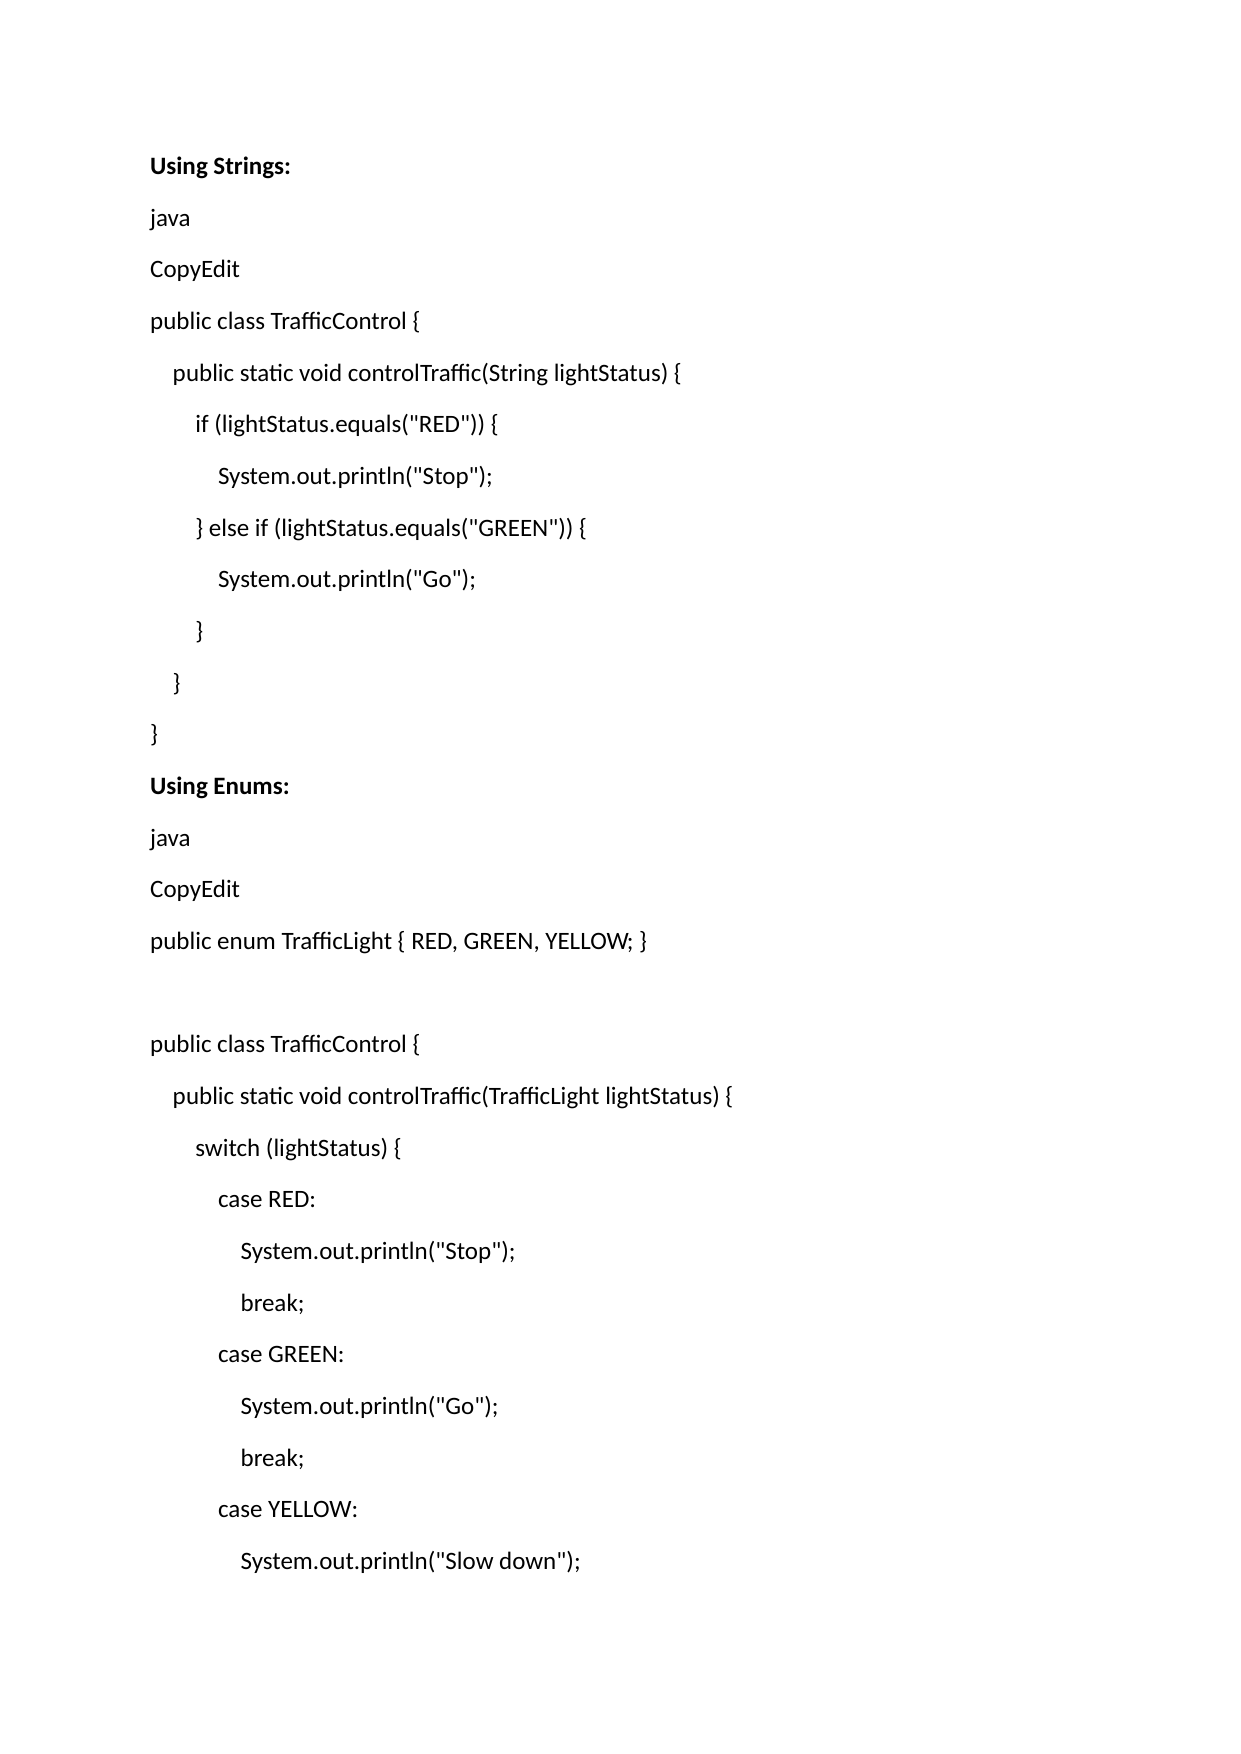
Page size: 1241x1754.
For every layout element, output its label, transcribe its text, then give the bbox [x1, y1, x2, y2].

text public enum TrafficLight { RED, GREEN, YELLOW; } [150, 925, 1090, 956]
text System.out.println("Stop"); [150, 1235, 1090, 1266]
text case GREEN: [150, 1338, 1090, 1369]
text CopyEdit [150, 873, 1090, 904]
text if (lightStatus.equals("RED")) { [150, 408, 1090, 439]
text case RED: [150, 1183, 1090, 1214]
text public class TrafficControl { [150, 1028, 1090, 1059]
text } [150, 667, 1090, 697]
text } [150, 615, 1090, 646]
text System.out.println("Go"); [150, 563, 1090, 594]
text public class TrafficControl { [150, 305, 1090, 336]
text Using Enums: [150, 770, 1090, 801]
text break; [150, 1287, 1090, 1317]
text Using Strings: [150, 150, 1090, 181]
text } else if (lightStatus.equals("GREEN")) { [150, 512, 1090, 542]
text java [150, 202, 1090, 232]
text break; [150, 1442, 1090, 1472]
text } [150, 718, 1090, 749]
text java [150, 822, 1090, 852]
text public static void controlTraffic(TrafficLight lightStatus) { [150, 1080, 1090, 1111]
text case YELLOW: [150, 1493, 1090, 1524]
text System.out.println("Slow down"); [150, 1545, 1090, 1576]
text System.out.println("Go"); [150, 1390, 1090, 1421]
text switch (lightStatus) { [150, 1132, 1090, 1162]
text CopyEdit [150, 253, 1090, 284]
text public static void controlTraffic(String lightStatus) { [150, 357, 1090, 387]
text System.out.println("Stop"); [150, 460, 1090, 491]
